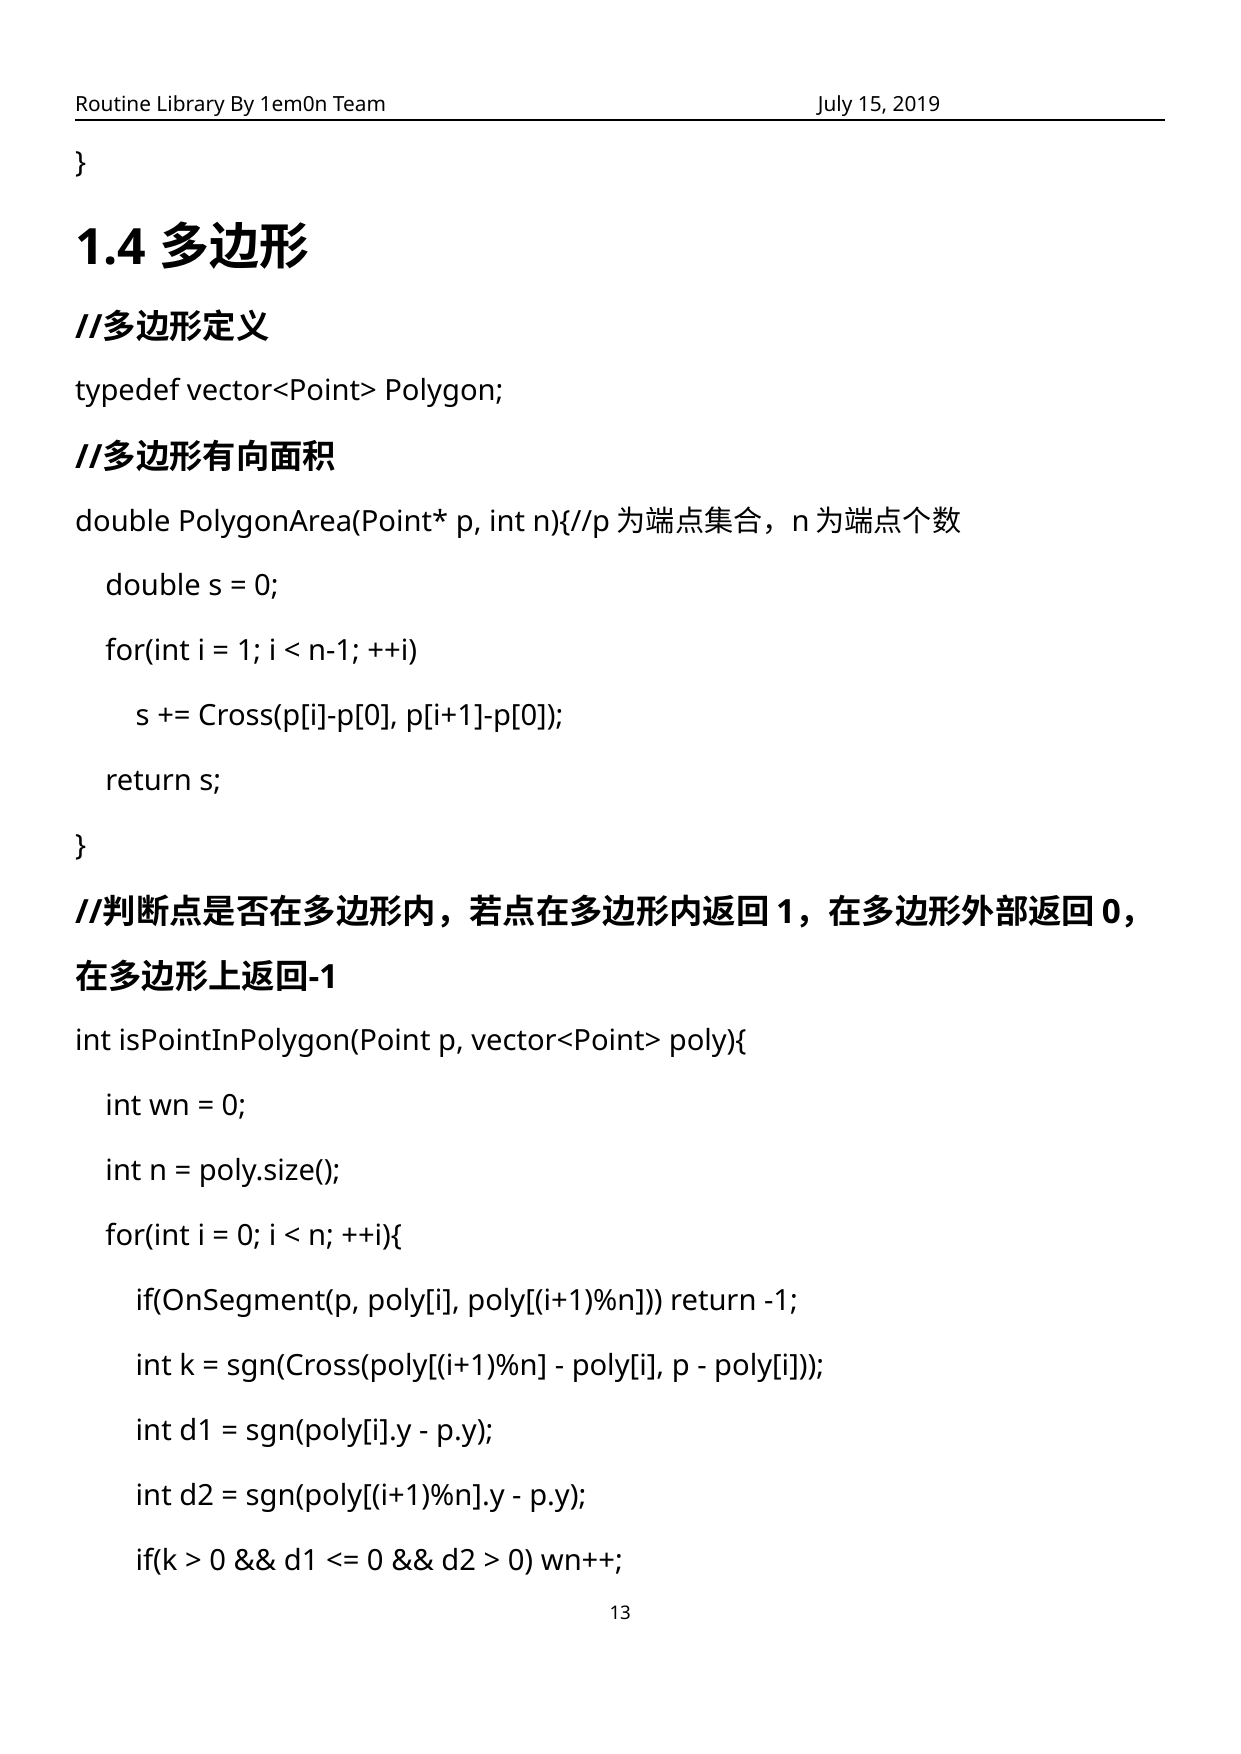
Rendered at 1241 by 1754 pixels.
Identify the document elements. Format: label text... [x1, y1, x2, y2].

text for(int i = 1; i < n-1; ++i) [75, 616, 1165, 681]
text //多边形有向面积 [75, 421, 1165, 486]
text int isPointInPolygon(Point p, vector<Point> poly){ [75, 1006, 1165, 1071]
text double PolygonArea(Point* p, int n){//p为端点集合，n为端点个数 [75, 486, 1165, 551]
text for(int i = 0; i < n; ++i){ [75, 1201, 1165, 1266]
text int wn = 0; [75, 1071, 1165, 1136]
text s += Cross(p[i]-p[0], p[i+1]-p[0]); [75, 681, 1165, 746]
text int n = poly.size(); [75, 1136, 1165, 1201]
text } [75, 129, 1165, 194]
text int d1 = sgn(poly[i].y - p.y); [75, 1396, 1165, 1461]
text if(k > 0 && d1 <= 0 && d2 > 0) wn++; [75, 1526, 1165, 1591]
text 1.4 多边形 [75, 194, 1165, 291]
text double s = 0; [75, 551, 1165, 616]
text typedef vector<Point> Polygon; [75, 356, 1165, 421]
text int k = sgn(Cross(poly[(i+1)%n] - poly[i], p - poly[i])); [75, 1331, 1165, 1396]
text if(OnSegment(p, poly[i], poly[(i+1)%n])) return -1; [75, 1266, 1165, 1331]
text //判断点是否在多边形内，若点在多边形内返回1，在多边形外部返回0，在多边形上返回-1 [75, 876, 1165, 1006]
text } [75, 811, 1165, 876]
text //多边形定义 [75, 291, 1165, 356]
text return s; [75, 746, 1165, 811]
text int d2 = sgn(poly[(i+1)%n].y - p.y); [75, 1461, 1165, 1526]
